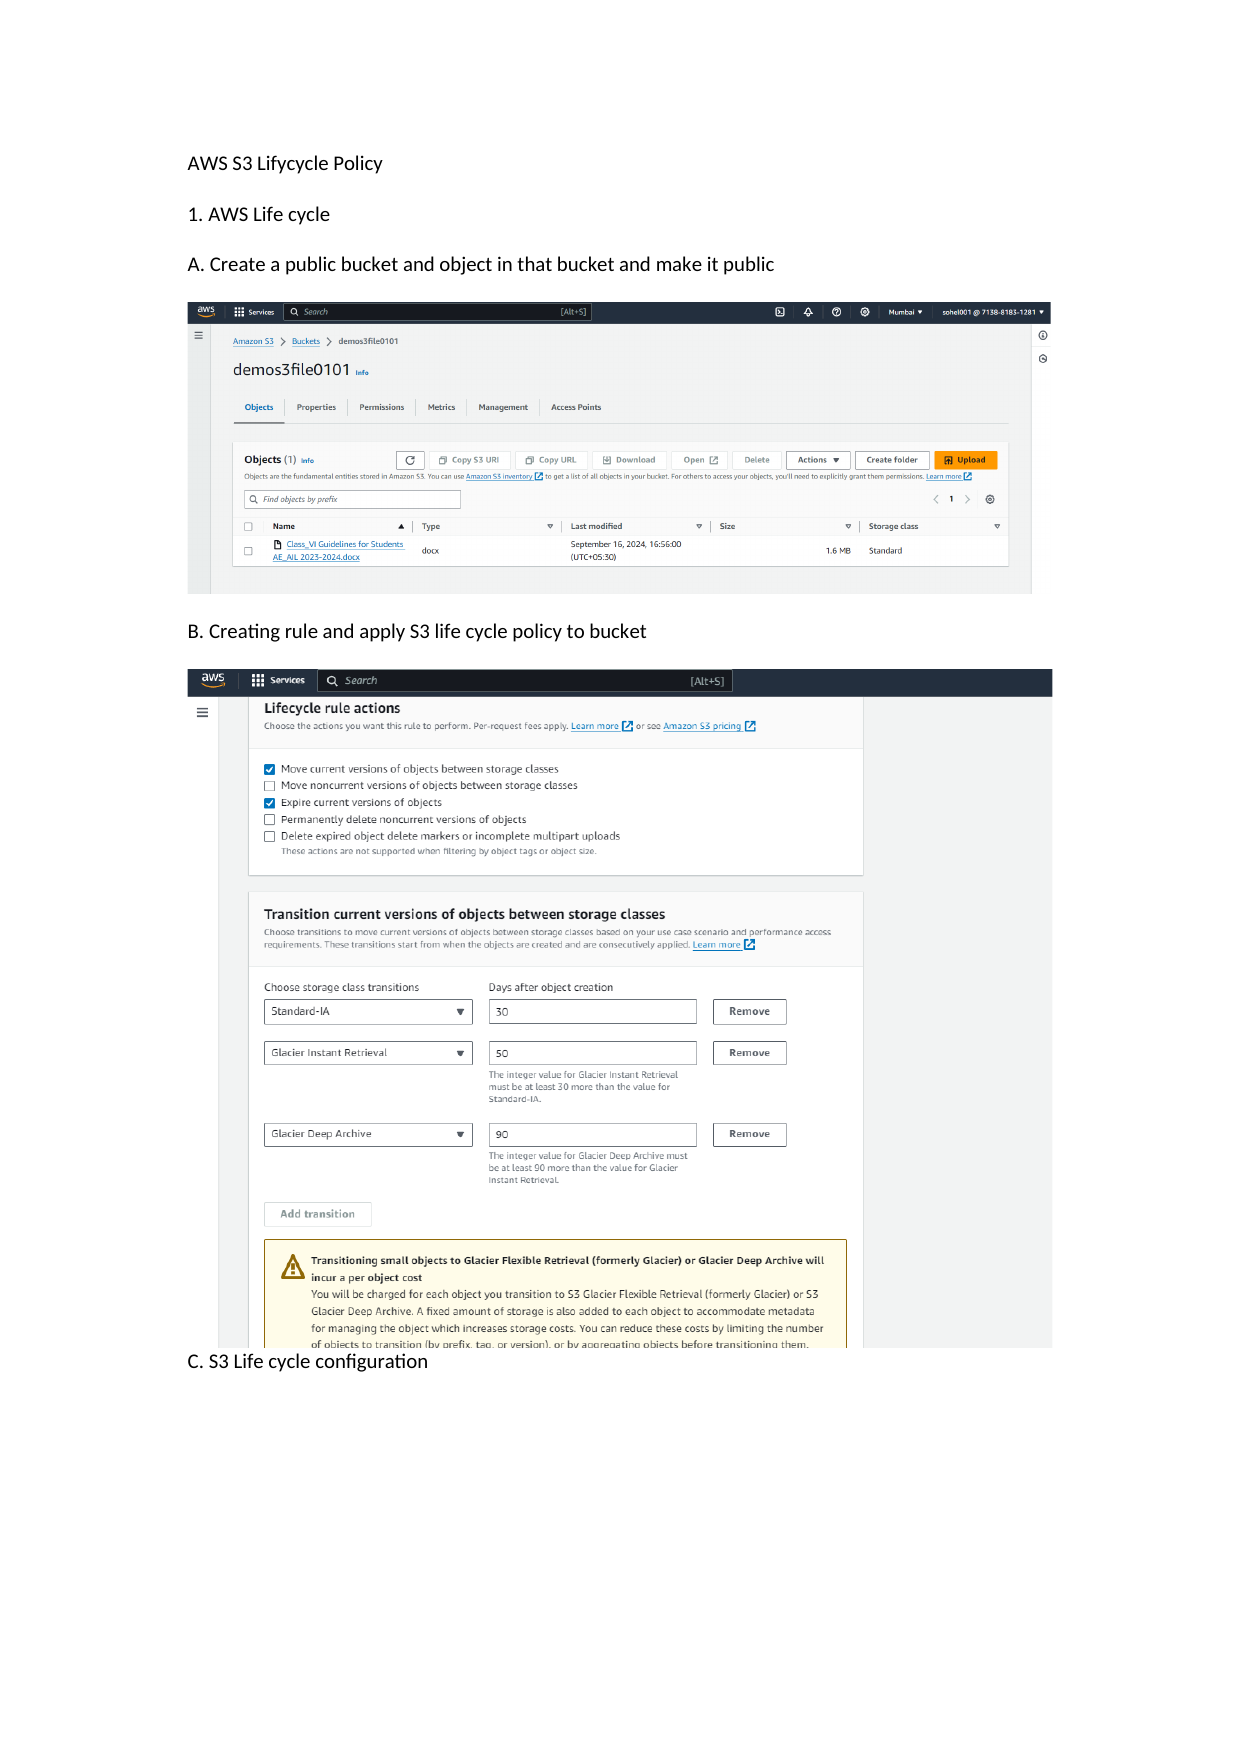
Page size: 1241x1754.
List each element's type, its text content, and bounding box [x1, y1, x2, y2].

picture [187, 302, 1051, 594]
text AWS S3 Lifycycle Policy [187, 150, 1053, 175]
list S3 Life cycle configuration [187, 1348, 1053, 1373]
list Creating rule and apply S3 life cycle policy to bucket [187, 618, 1053, 644]
list AWS Life cycle [187, 201, 1053, 226]
picture [187, 669, 1053, 1348]
list Create a public bucket and object in that bucket and make it public [187, 252, 1053, 277]
